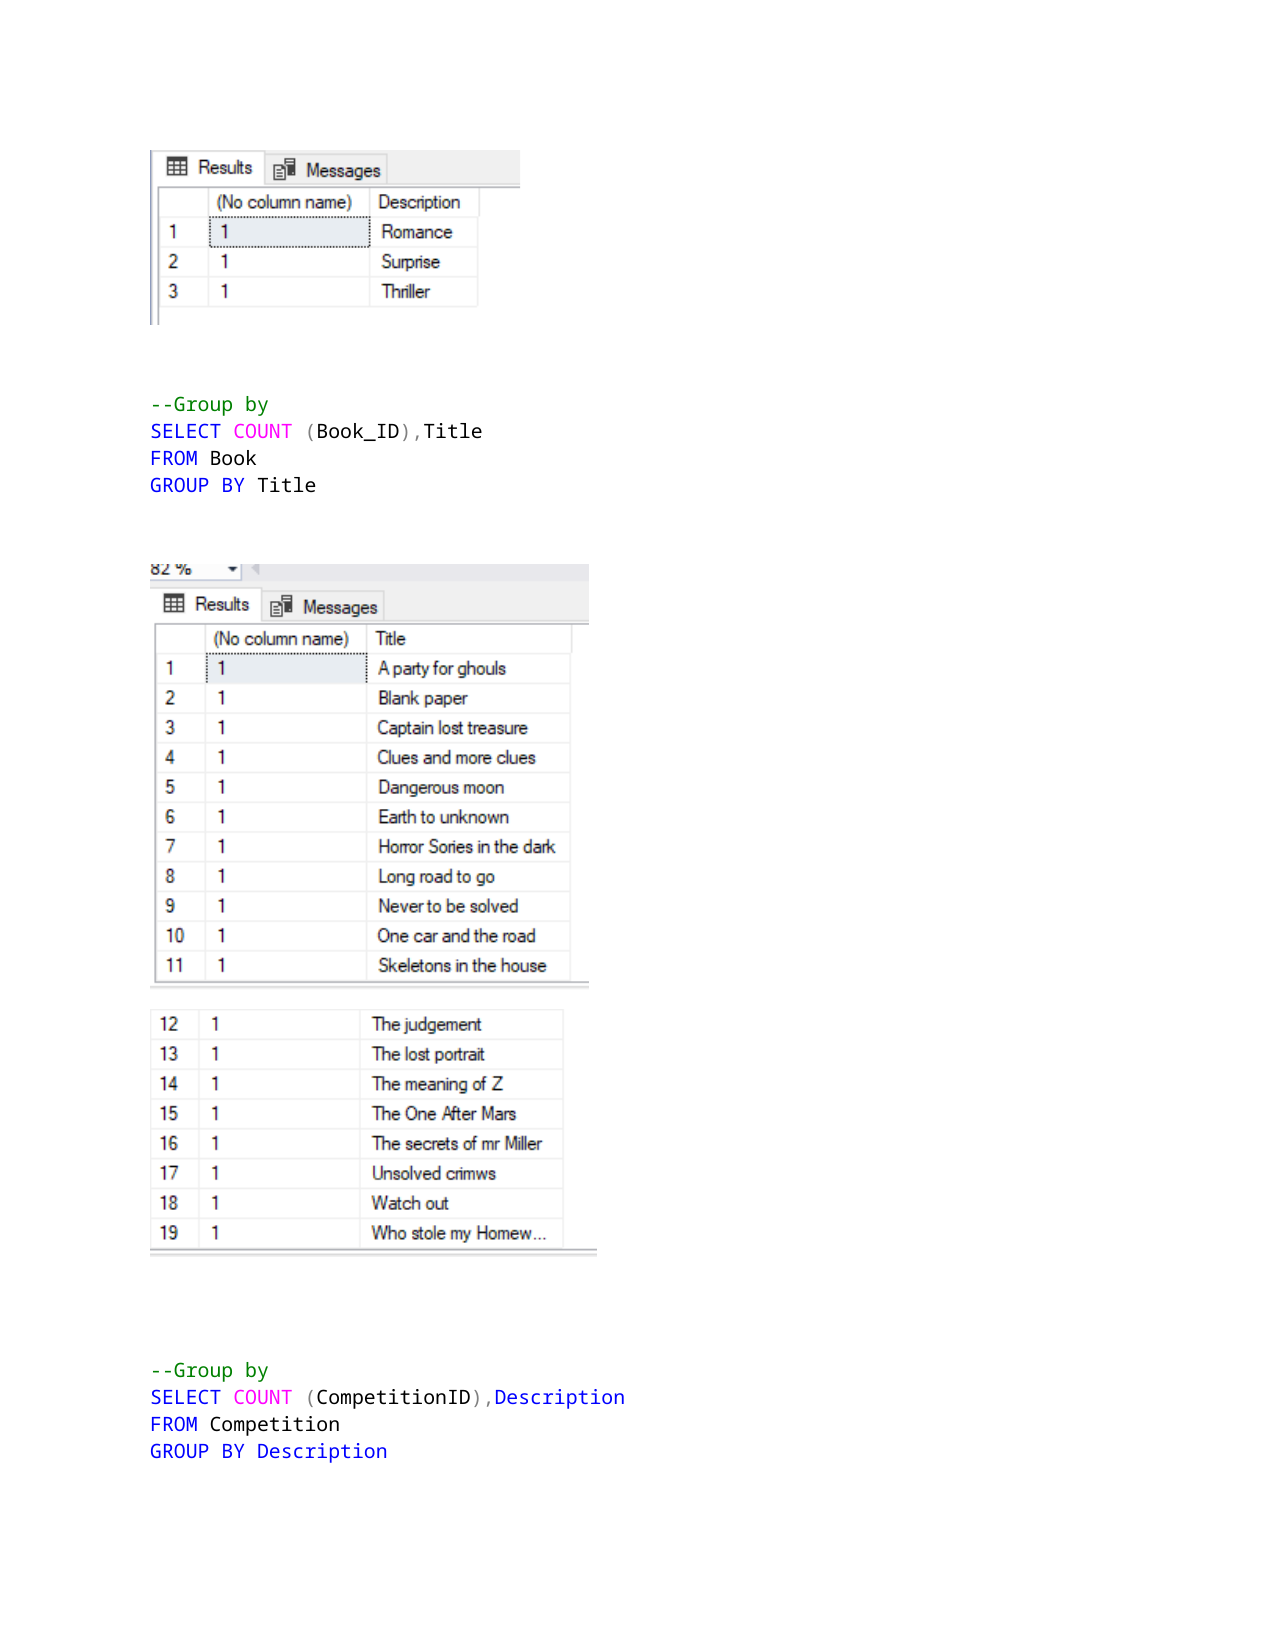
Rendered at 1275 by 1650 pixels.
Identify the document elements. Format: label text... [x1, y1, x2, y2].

text SELECT COUNT (Book_ID),Title [150, 418, 1125, 445]
text --Group by [150, 391, 1125, 418]
text GROUP BY Description [150, 1437, 1125, 1464]
picture [150, 1009, 597, 1257]
text SELECT COUNT (CompetitionID),Description [150, 1383, 1125, 1410]
text GROUP BY Title [150, 472, 1125, 499]
text --Group by [150, 1356, 1125, 1383]
text FROM Competition [150, 1410, 1125, 1437]
text FROM Book [150, 445, 1125, 472]
picture [150, 564, 589, 991]
picture [150, 150, 521, 325]
